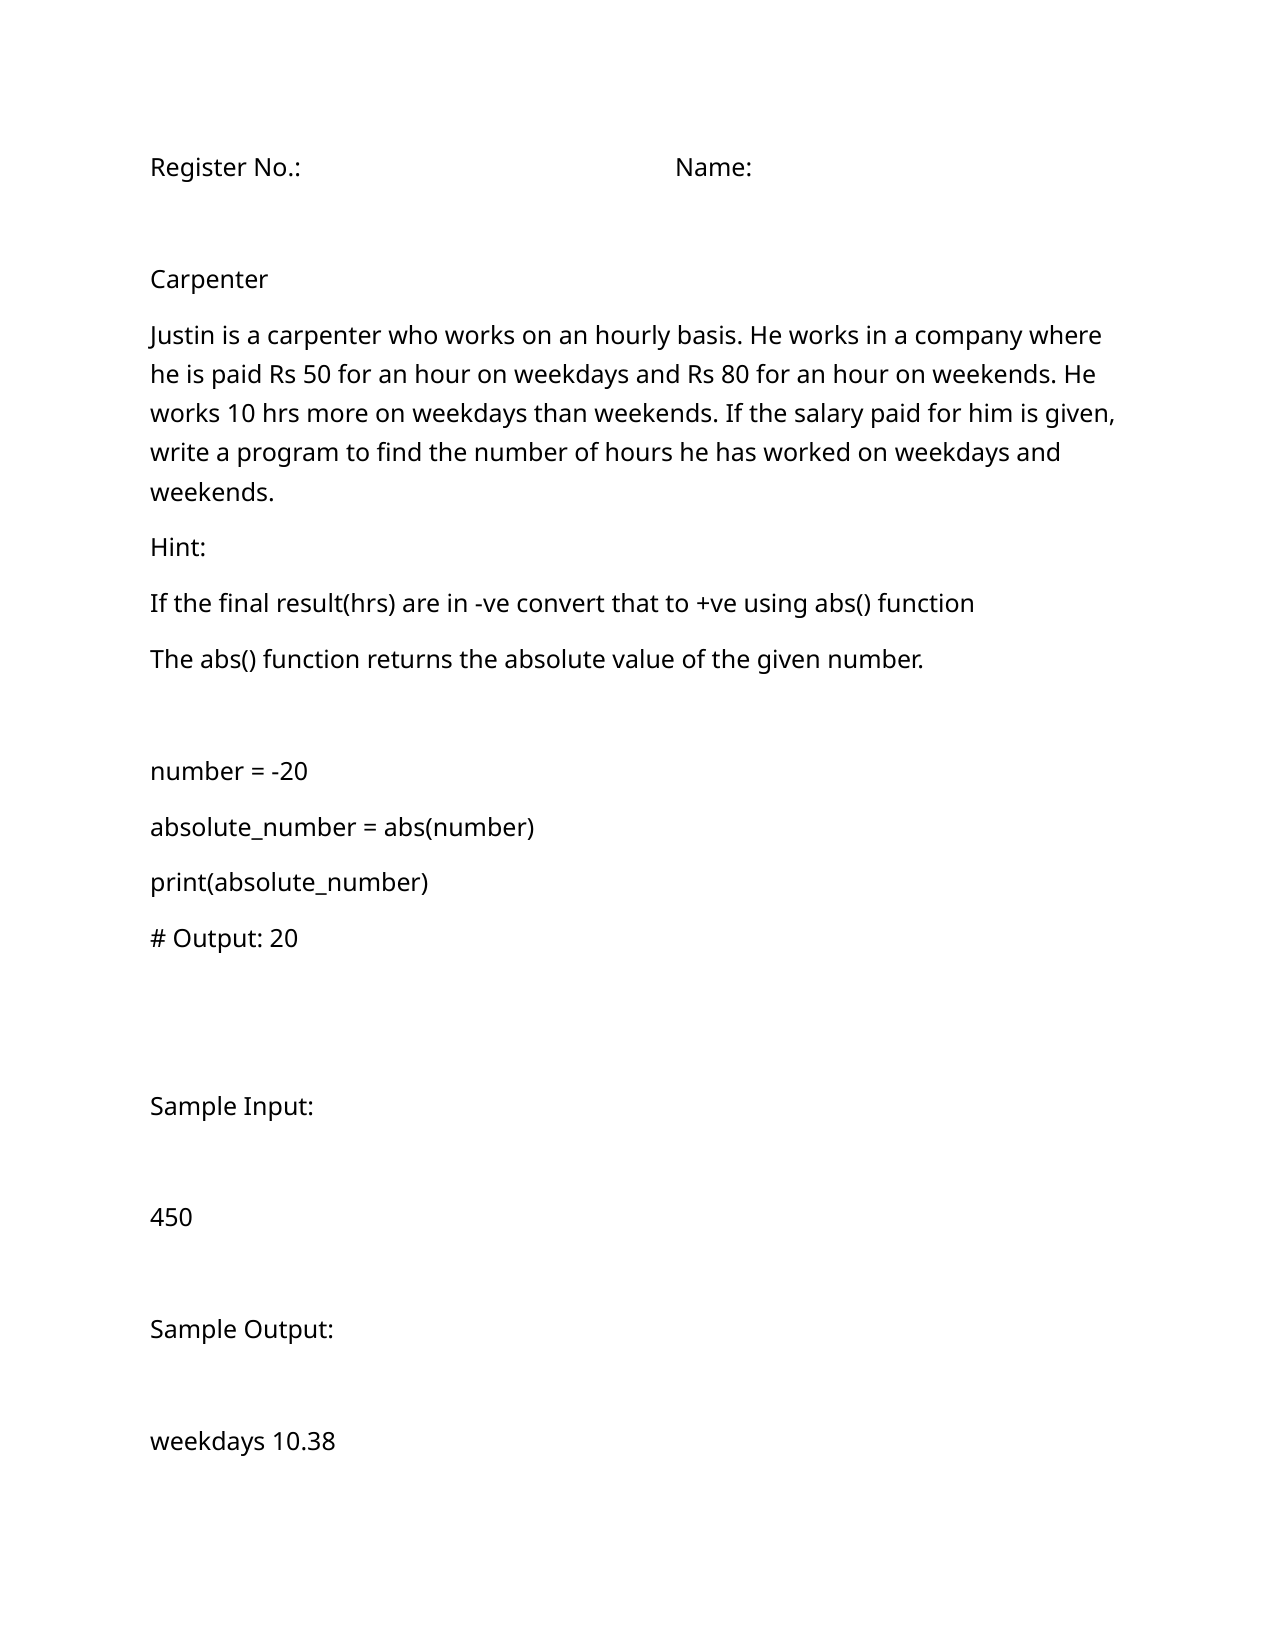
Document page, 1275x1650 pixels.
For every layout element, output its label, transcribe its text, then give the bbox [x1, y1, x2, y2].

text Justin is a carpenter who works on an hourly basis. He works in a company where he is paid Rs 50 for an hour on weekdays and Rs 80 for an hour on weekends. He works 10 hrs more on weekdays than weekends. If the salary paid for him is given, write a program to find the number of hours he has worked on weekdays and weekends. [150, 317, 1125, 508]
text Register No.: Name: [150, 150, 1125, 184]
text The abs() function returns the absolute value of the given number. [150, 642, 1125, 676]
text If the final result(hrs) are in -ve convert that to +ve using abs() function [150, 586, 1125, 620]
text Sample Input: [150, 1088, 1125, 1122]
text 450 [150, 1200, 1125, 1234]
text Carpenter [150, 262, 1125, 296]
text print(absolute_number) [150, 865, 1125, 899]
text # Output: 20 [150, 921, 1125, 955]
text number = -20 [150, 753, 1125, 787]
text weekdays 10.38 [150, 1423, 1125, 1457]
text absolute_number = abs(number) [150, 809, 1125, 843]
text Hint: [150, 530, 1125, 564]
text Sample Output: [150, 1312, 1125, 1346]
